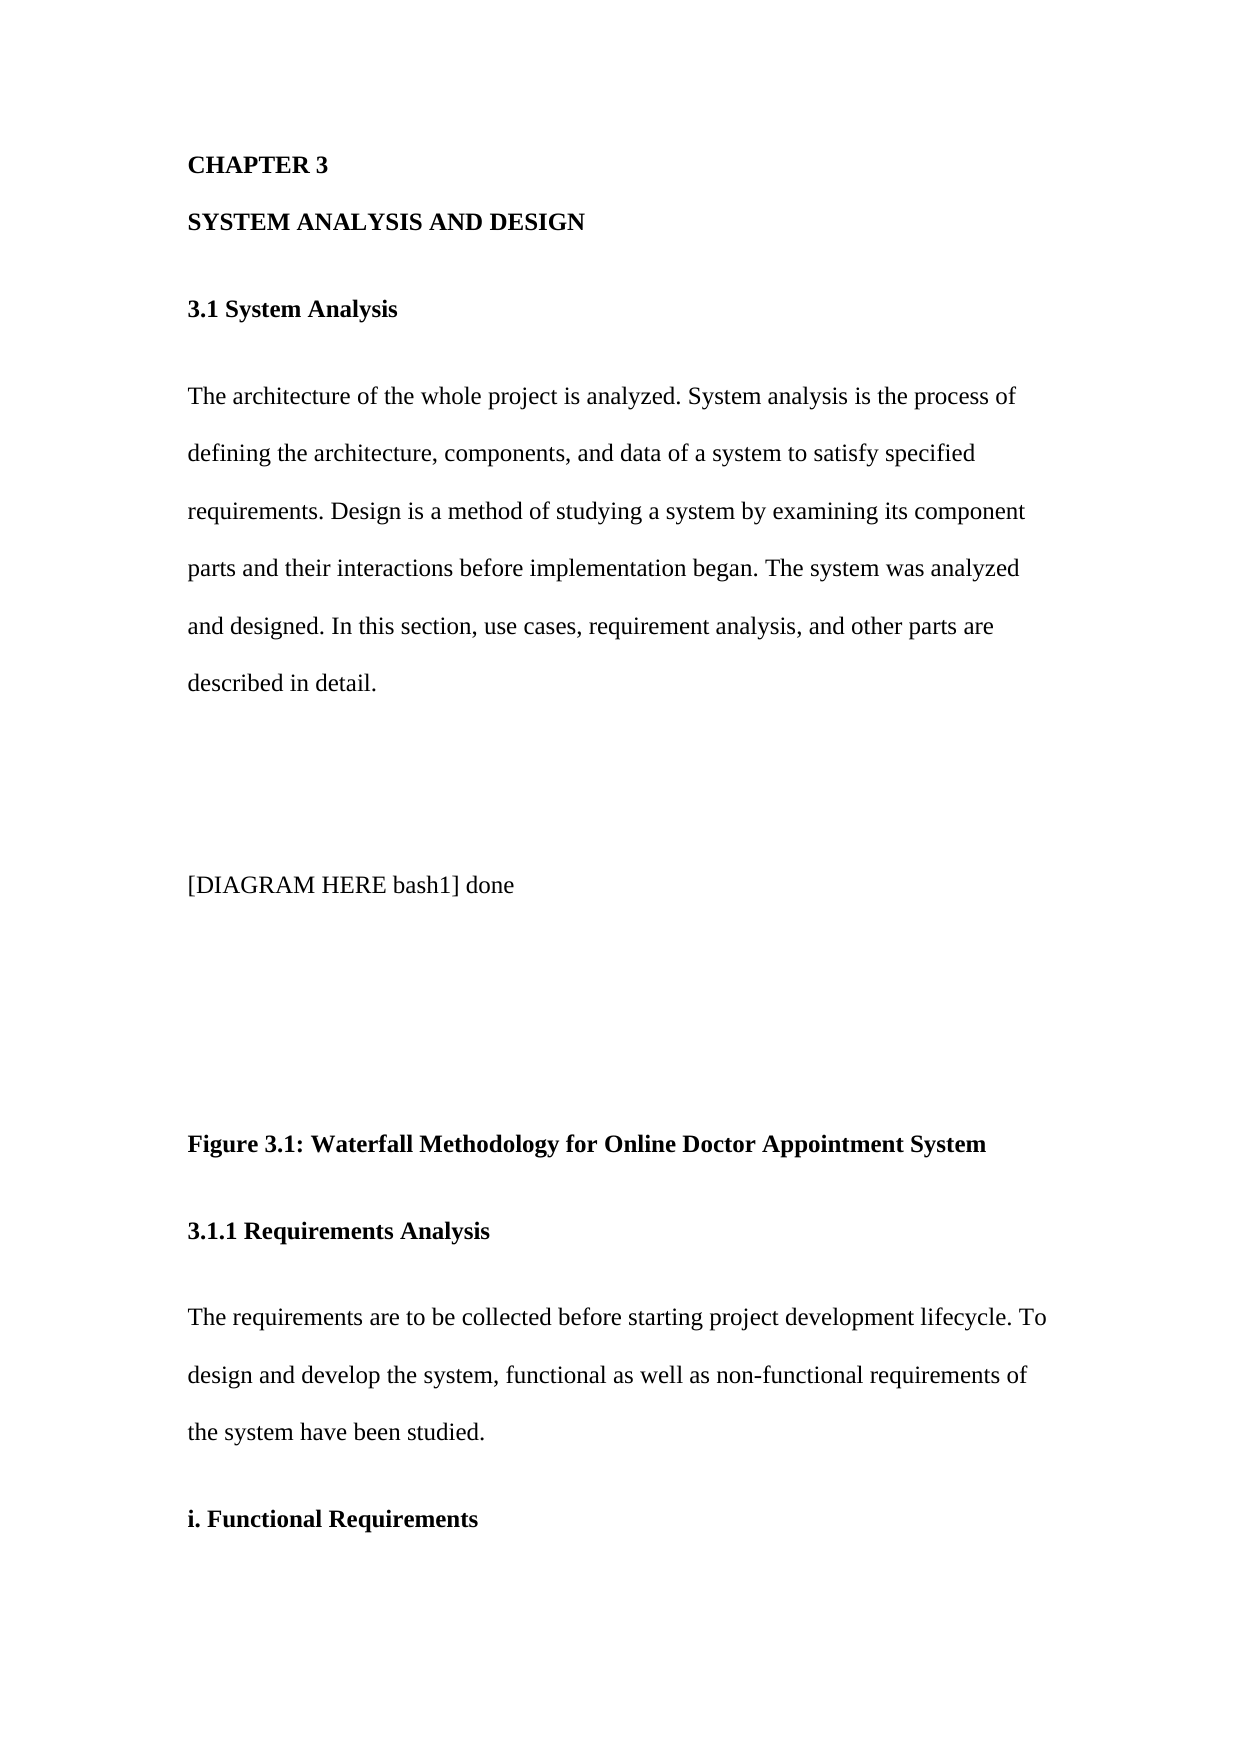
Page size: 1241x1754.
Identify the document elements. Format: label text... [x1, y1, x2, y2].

text 3.1 System Analysis [187, 294, 1053, 323]
text CHAPTER 3 SYSTEM ANALYSIS AND DESIGN [187, 150, 1053, 236]
text [DIAGRAM HERE bash1] done [187, 870, 1053, 899]
text Figure 3.1: Waterfall Methodology for Online Doctor Appointment System [187, 1129, 1053, 1158]
text The requirements are to be collected before starting project development lifecycle. To design and develop the system, functional as well as non-functional requirements of the system have been studied. [187, 1302, 1053, 1446]
text 3.1.1 Requirements Analysis [187, 1216, 1053, 1244]
text i. Functional Requirements [187, 1504, 1053, 1533]
text The architecture of the whole project is analyzed. System analysis is the process of defining the architecture, components, and data of a system to satisfy specified requirements. Design is a method of studying a system by examining its component parts and their interactions before implementation began. The system was analyzed and designed. In this section, use cases, requirement analysis, and other parts are described in detail. [187, 381, 1053, 697]
